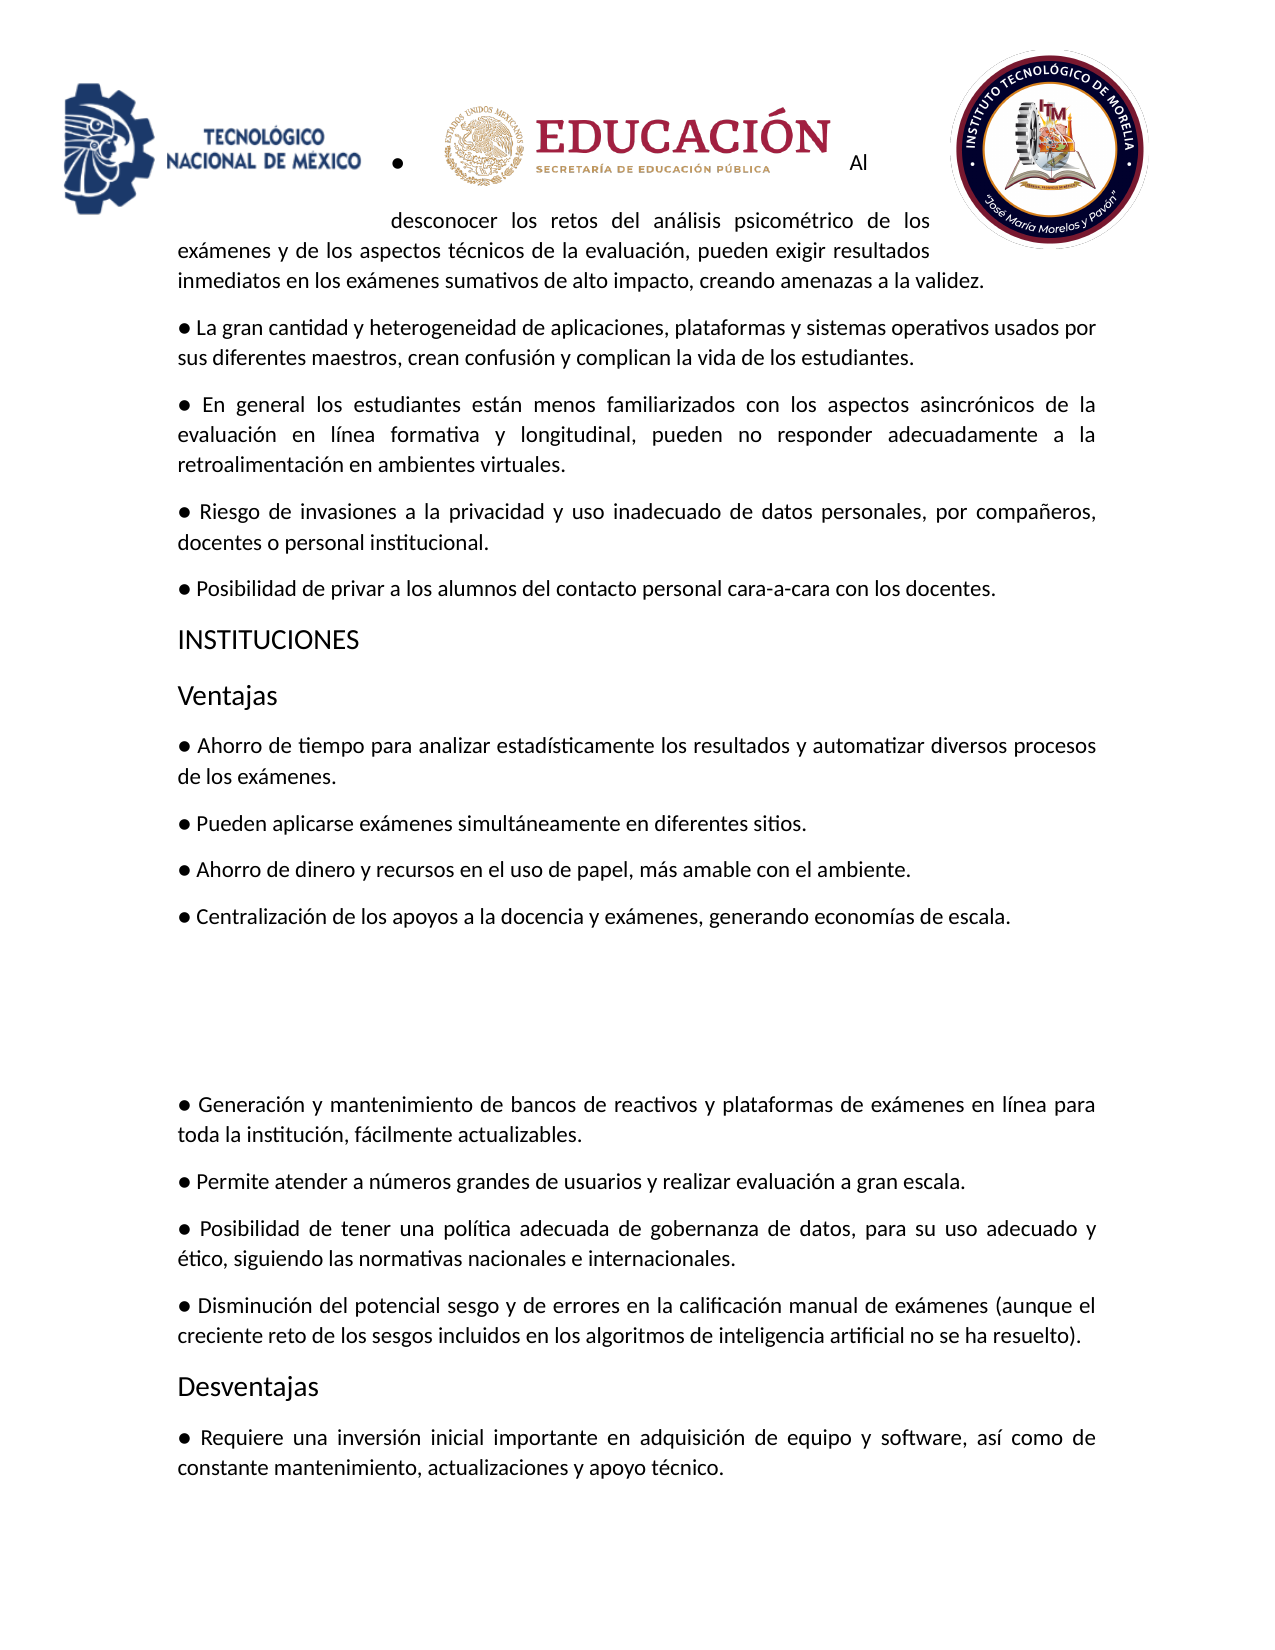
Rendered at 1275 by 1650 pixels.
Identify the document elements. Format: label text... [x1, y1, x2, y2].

text ● Permite atender a números grandes de usuarios y realizar evaluación a gran escala. [177, 1167, 1098, 1195]
text Ventajas [177, 677, 1098, 712]
text ● Posibilidad de tener una política adecuada de gobernanza de datos, para su uso adecuado y ético, siguiendo las normativas nacionales e internacionales. [177, 1214, 1098, 1272]
picture [444, 106, 831, 148]
text ● Generación y mantenimiento de bancos de reactivos y plataformas de exámenes en línea para toda la institución, fácilmente actualizables. [177, 1090, 1098, 1148]
text ● La gran cantidad y heterogeneidad de aplicaciones, plataformas y sistemas operativos usados por sus diferentes maestros, crean confusión y complican la vida de los estudiantes. [177, 313, 1098, 371]
text ● Disminución del potencial sesgo y de errores en la calificación manual de exámenes (aunque el creciente reto de los sesgos incluidos en los algoritmos de inteligencia artificial no se ha resuelto). [177, 1291, 1098, 1349]
text ● Centralización de los apoyos a la docencia y exámenes, generando economías de escala. [177, 902, 1098, 931]
text ● Requiere una inversión inicial importante en adquisición de equipo y software, así como de constante mantenimiento, actualizaciones y apoyo técnico. [177, 1423, 1098, 1481]
text ● Ahorro de tiempo para analizar estadísticamente los resultados y automatizar diversos procesos de los exámenes. [177, 732, 1098, 790]
picture [950, 50, 1149, 249]
picture [53, 70, 372, 228]
text Desventajas [177, 1368, 1098, 1404]
text ● Riesgo de invasiones a la privacidad y uso inadecuado de datos personales, por compañeros, docentes o personal institucional. [177, 497, 1098, 556]
text INSTITUCIONES [177, 621, 1098, 657]
text ● Ahorro de dinero y recursos en el uso de papel, más amable con el ambiente. [177, 856, 1098, 884]
text ● Pueden aplicarse exámenes simultáneamente en diferentes sitios. [177, 809, 1098, 837]
text ● En general los estudiantes están menos familiarizados con los aspectos asincrónicos de la evaluación en línea formativa y longitudinal, pueden no responder adecuadamente a la retroalimentación en ambientes virtuales. [177, 390, 1098, 479]
text ● Al desconocer los retos del análisis psicométrico de los exámenes y de los aspectos técnicos de la evaluación, pueden exigir resultados inmediatos en los exámenes sumativos de alto impacto, creando amenazas a la validez. [177, 148, 1098, 294]
text ● Posibilidad de privar a los alumnos del contacto personal cara-a-cara con los docentes. [177, 574, 1098, 603]
